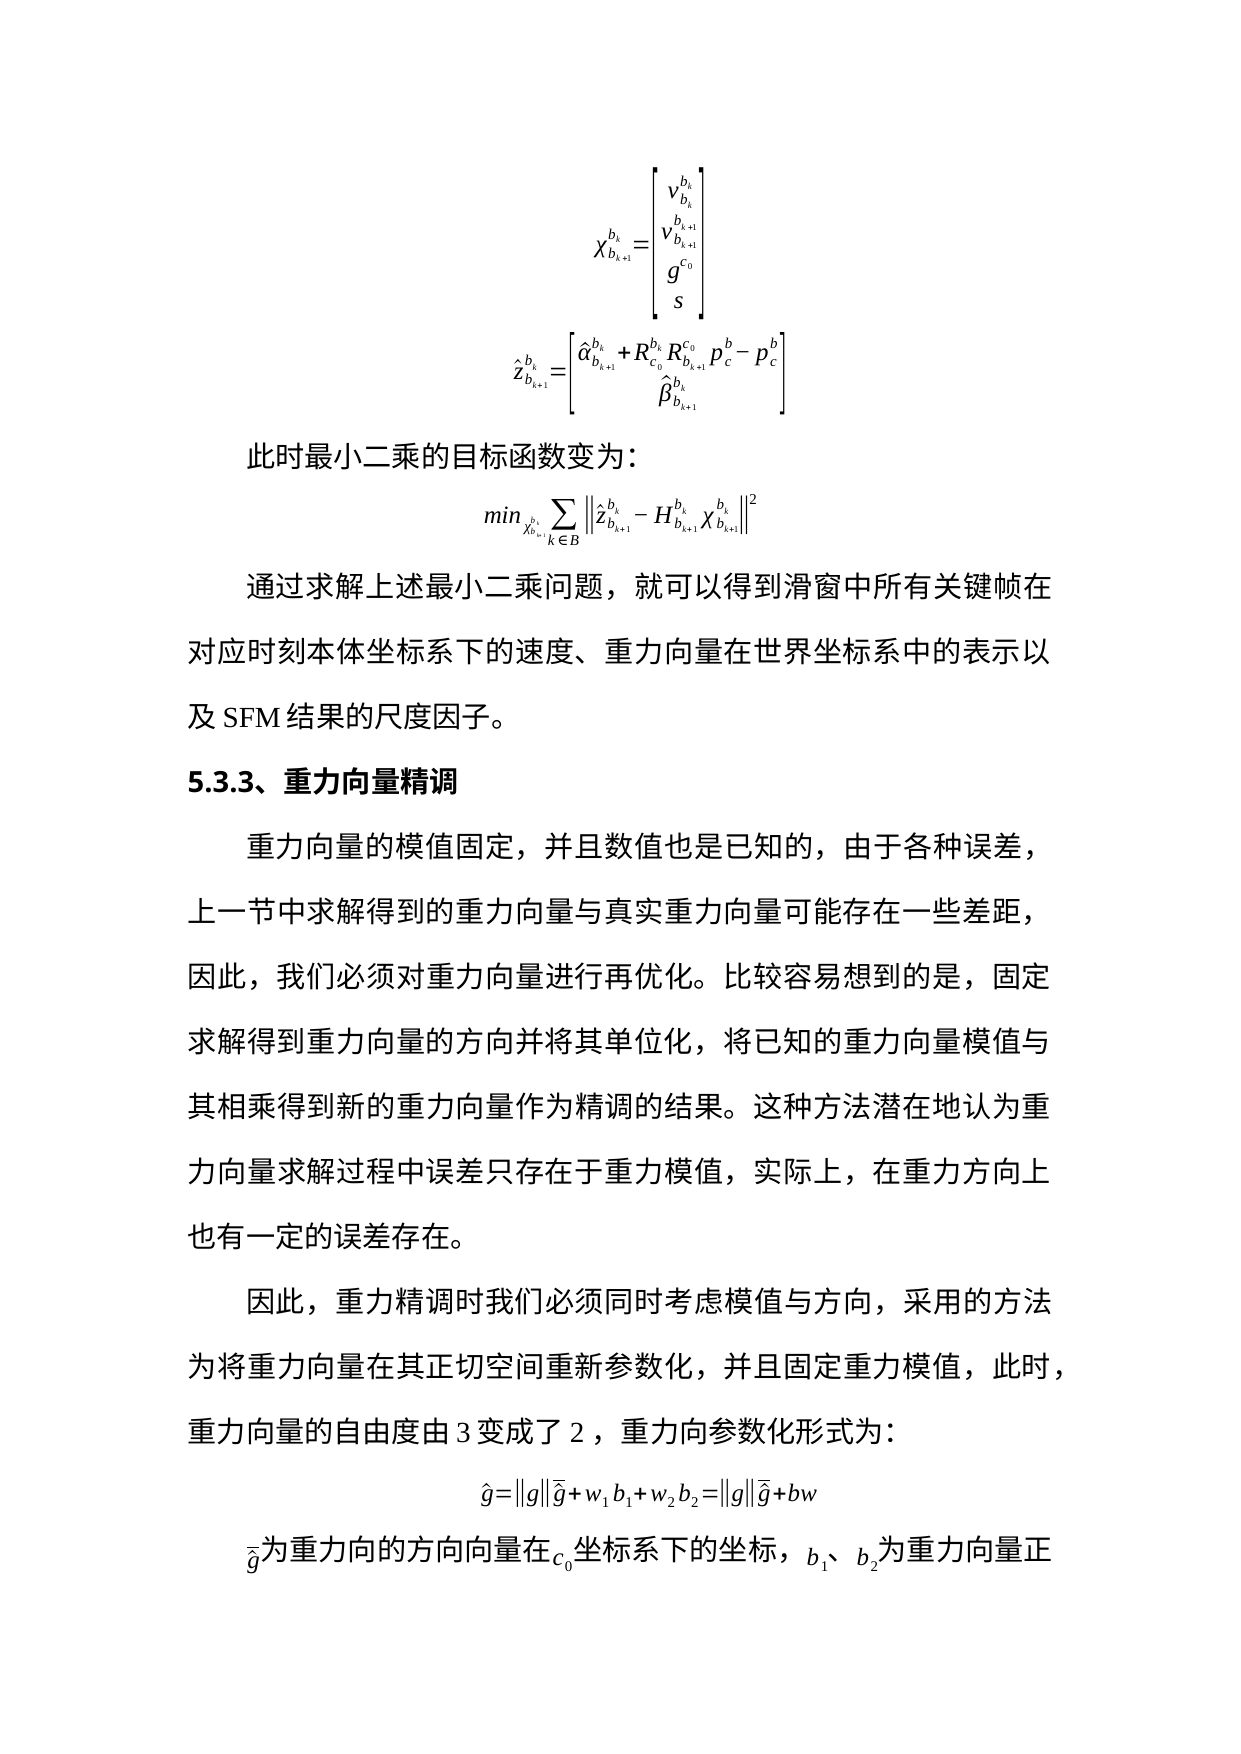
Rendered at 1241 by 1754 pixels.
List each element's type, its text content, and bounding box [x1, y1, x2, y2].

text 5.3.3、重力向量精调 [187, 747, 1053, 812]
text 重力向量的模值固定，并且数值也是已知的，由于各种误差，上一节中求解得到的重力向量与真实重力向量可能存在一些差距，因此，我们必须对重力向量进行再优化。比较容易想到的是，固定求解得到重力向量的方向并将其单位化，将已知的重力向量模值与其相乘得到新的重力向量作为精调的结果。这种方法潜在地认为重力向量求解过程中误差只存在于重力模值，实际上，在重力方向上也有一定的误差存在。 [187, 812, 1053, 1267]
text 此时最小二乘的目标函数变为： [187, 422, 1053, 487]
text 因此，重力精调时我们必须同时考虑模值与方向，采用的方法为将重力向量在其正切空间重新参数化，并且固定重力模值，此时，重力向量的自由度由3变成了2 ，重力向参数化形式为： [187, 1267, 1053, 1462]
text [187, 1527, 1053, 1592]
text 通过求解上述最小二乘问题，就可以得到滑窗中所有关键帧在对应时刻本体坐标系下的速度、重力向量在世界坐标系中的表示以及SFM结果的尺度因子。 [187, 552, 1053, 747]
